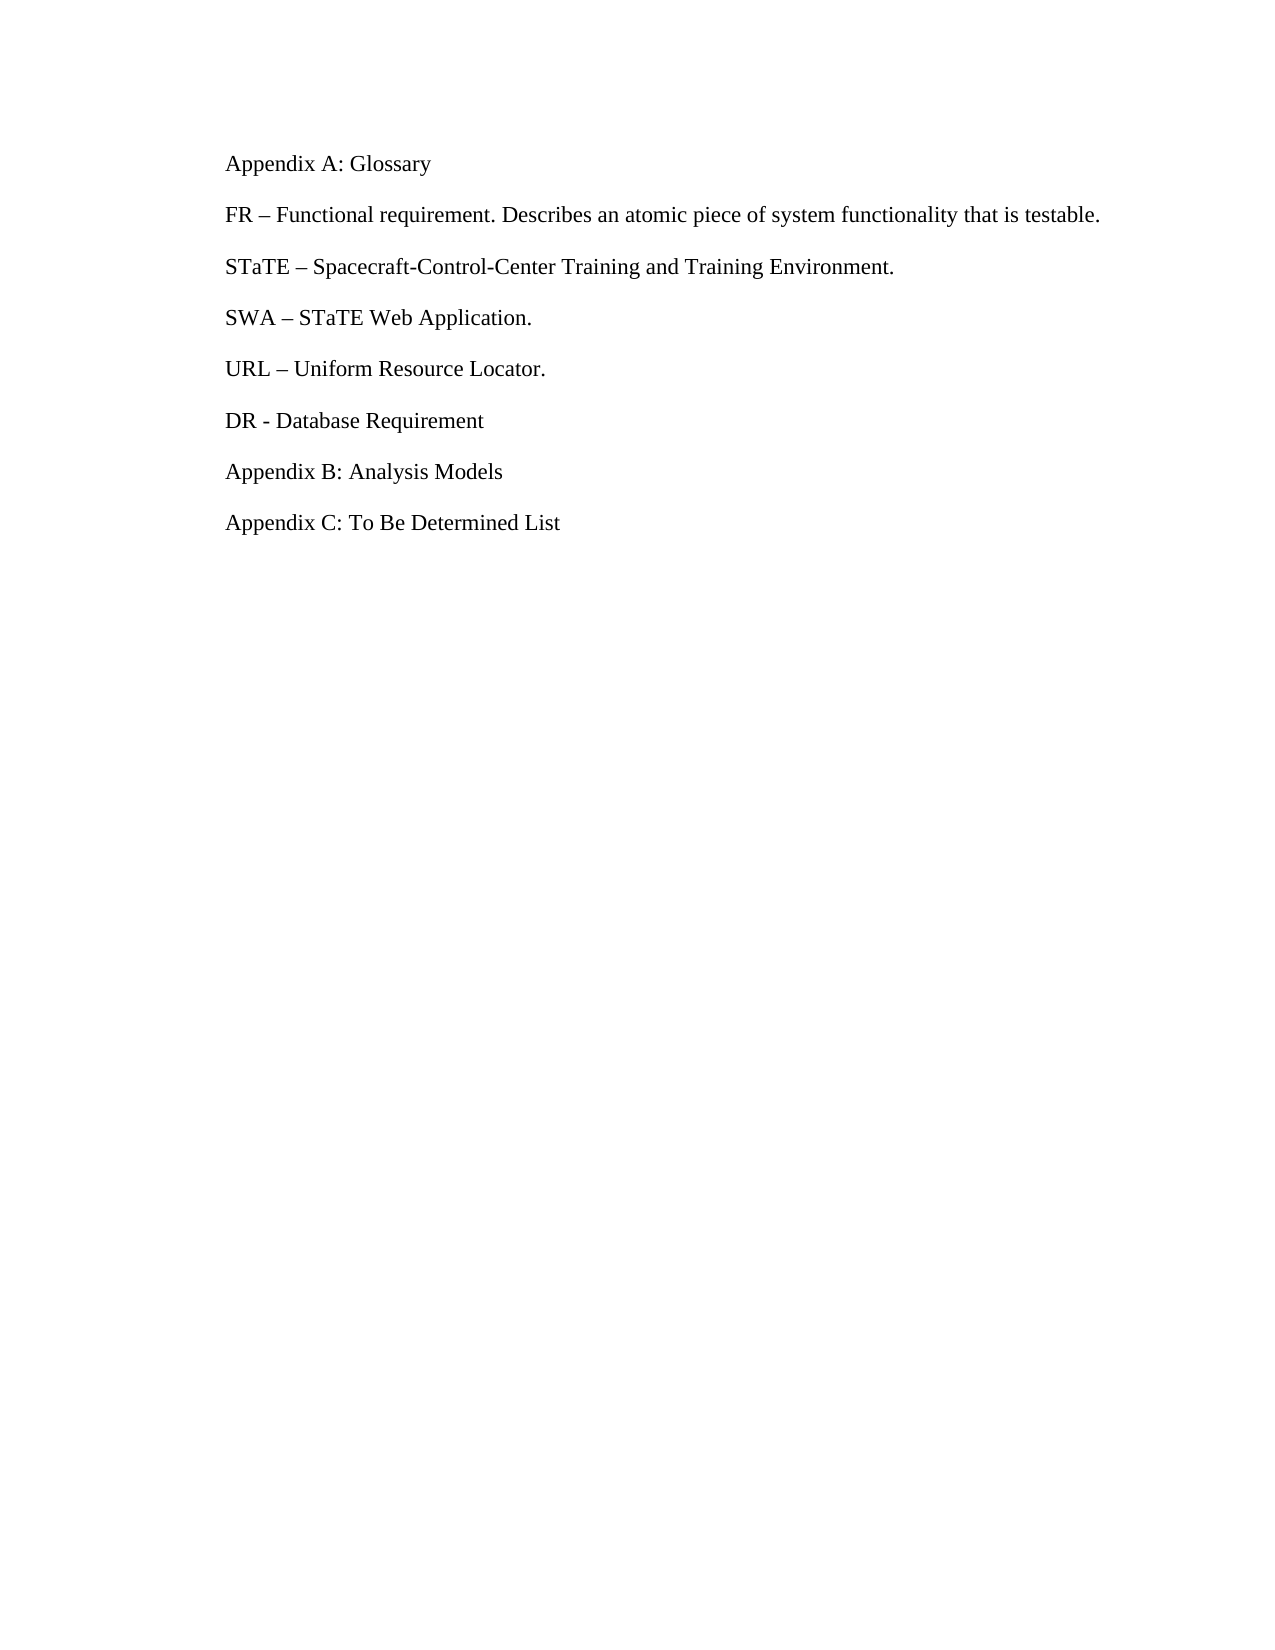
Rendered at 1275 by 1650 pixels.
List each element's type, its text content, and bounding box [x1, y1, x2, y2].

text SWA – STaTE Web Application. [225, 304, 1125, 330]
text Appendix C: To Be Determined List [225, 509, 1125, 536]
text DR - Database Requirement [225, 407, 1125, 433]
text STaTE – Spacecraft-Control-Center Training and Training Environment. [225, 253, 1125, 279]
text URL – Uniform Resource Locator. [225, 355, 1125, 382]
text Appendix B: Analysis Models [225, 458, 1125, 484]
text FR – Functional requirement. Describes an atomic piece of system functionality that is testable. [225, 201, 1125, 228]
text Appendix A: Glossary [225, 150, 1125, 176]
